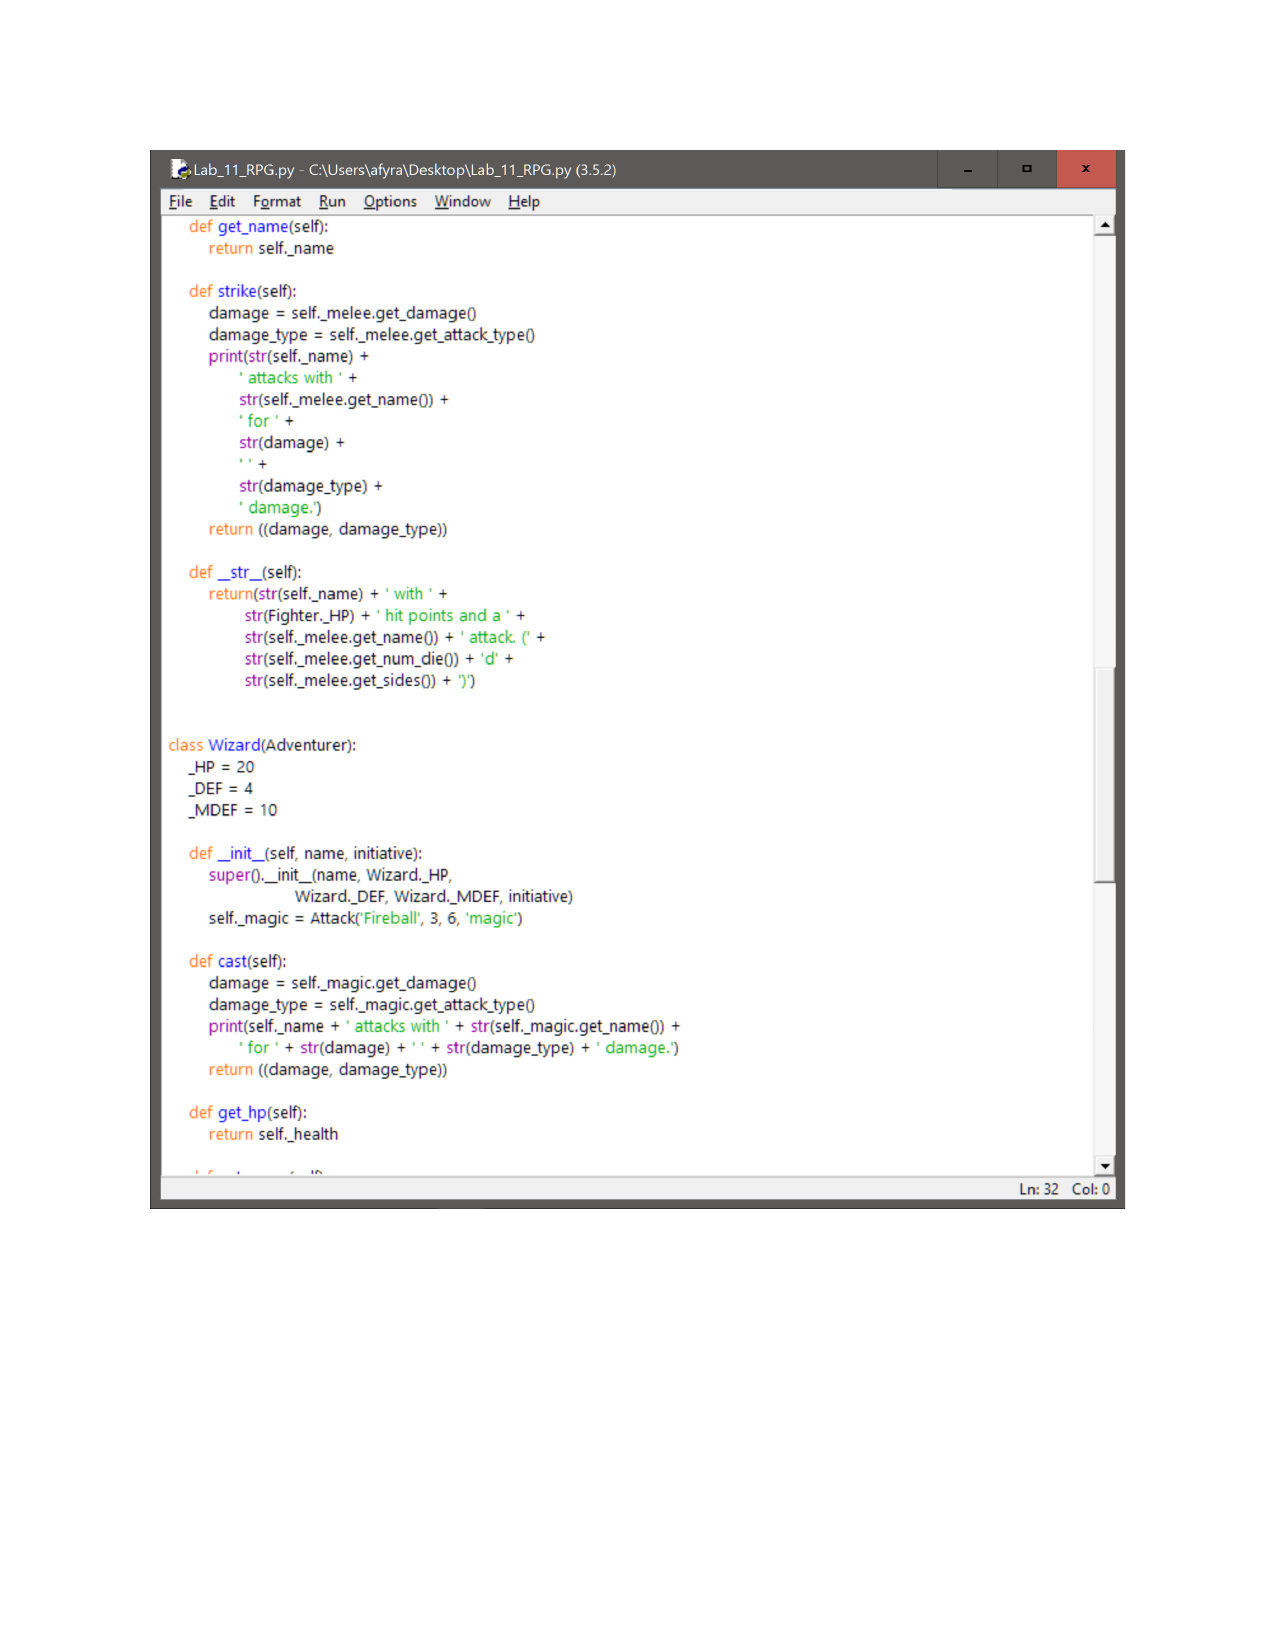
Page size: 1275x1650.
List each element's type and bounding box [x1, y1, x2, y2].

picture [150, 150, 1125, 1209]
